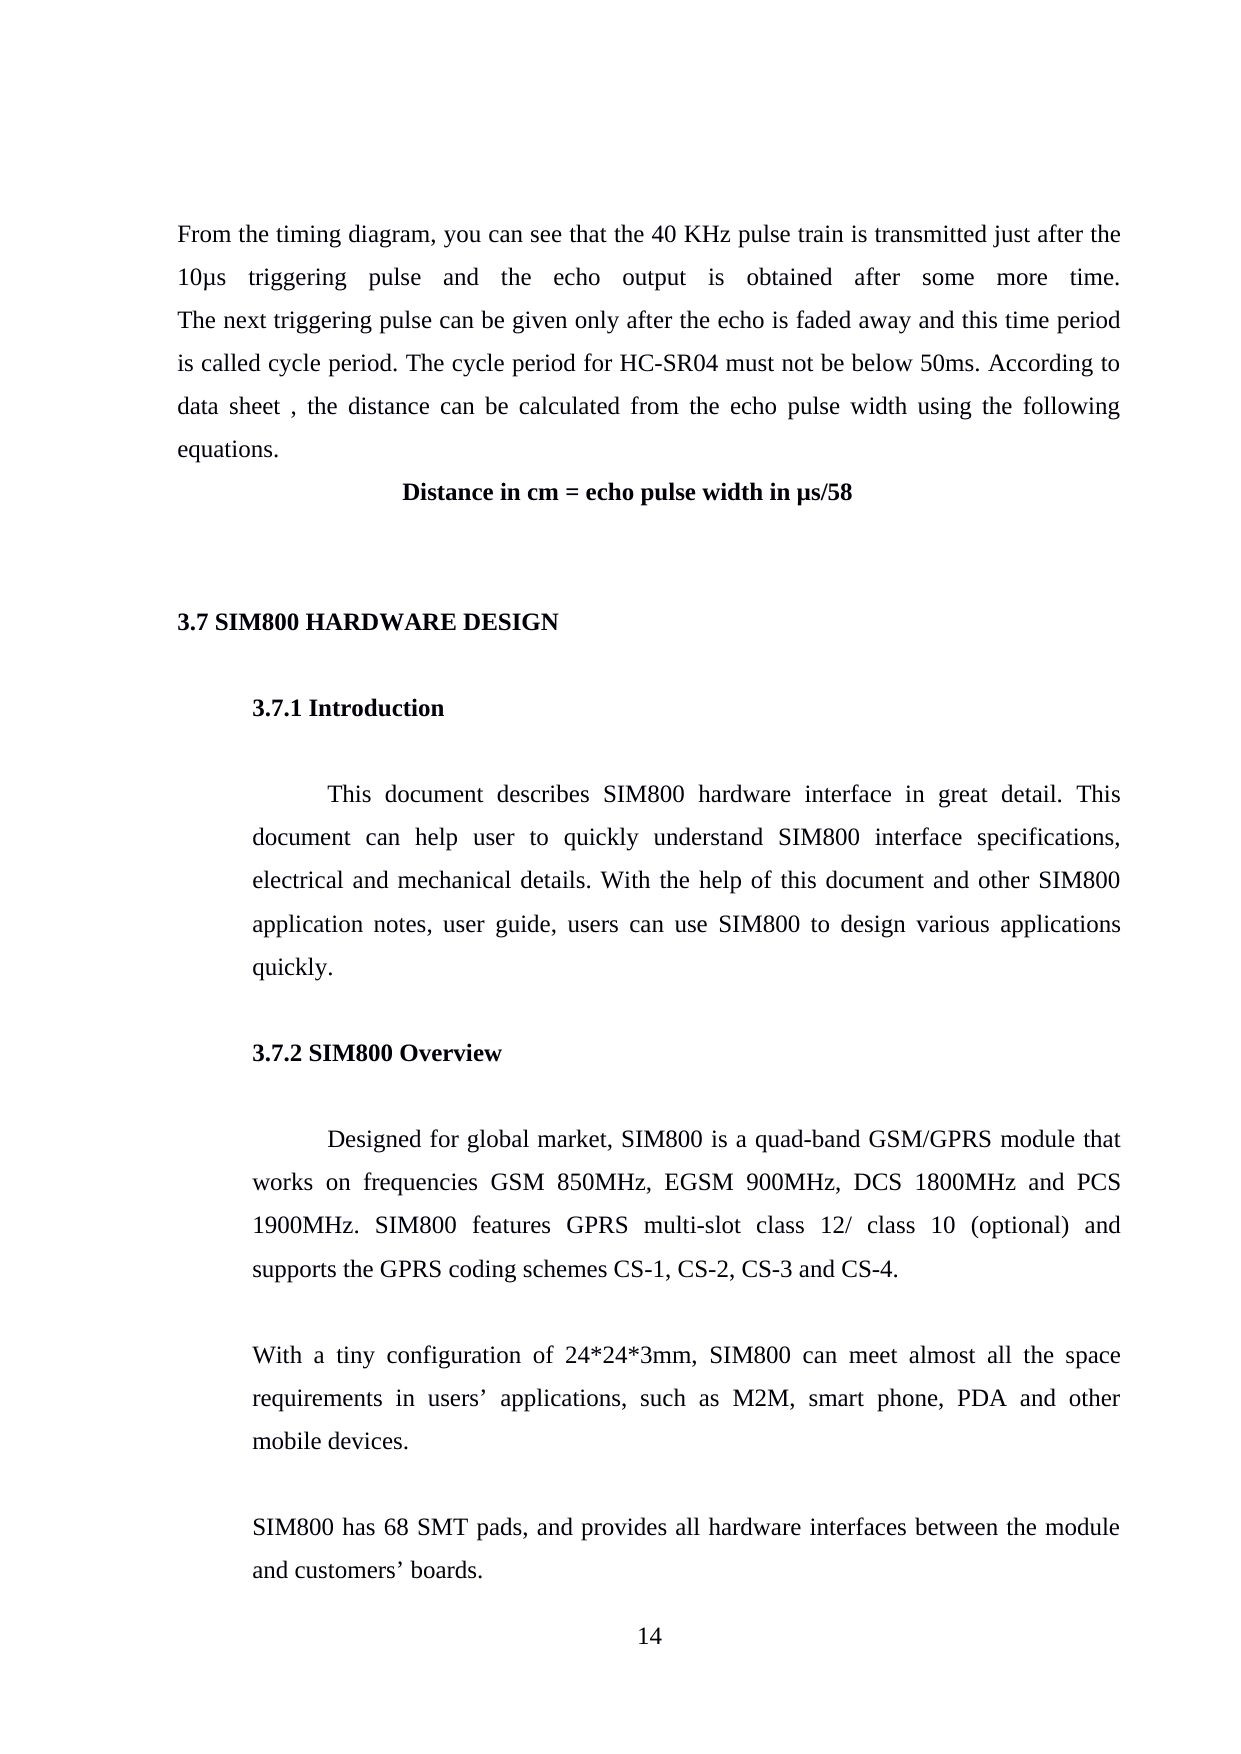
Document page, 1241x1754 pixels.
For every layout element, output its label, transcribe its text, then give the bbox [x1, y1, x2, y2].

text From the timing diagram, you can see that the 40 KHz pulse train is transmitted just after the 10µs triggering pulse and the echo output is obtained after some more time. The next triggering pulse can be given only after the echo is faded away and this time period is called cycle period. The cycle period for HC-SR04 must not be below 50ms. According to data sheet , the distance can be calculated from the echo pulse width using the following equations. [177, 219, 1122, 463]
list SIM800 has 68 SMT pads, and provides all hardware interfaces between the module and customers’ boards. [252, 1512, 1122, 1584]
list 3.7 SIM800 HARDWARE DESIGN [177, 607, 1122, 636]
list 3.7.1 Introduction [177, 693, 1122, 722]
text Distance in cm = echo pulse width in µs/58 [177, 477, 1122, 506]
list Designed for global market, SIM800 is a quad-band GSM/GPRS module that works on frequencies GSM 850MHz, EGSM 900MHz, DCS 1800MHz and PCS 1900MHz. SIM800 features GPRS multi-slot class 12/ class 10 (optional) and supports the GPRS coding schemes CS-1, CS-2, CS-3 and CS-4. [252, 1124, 1122, 1282]
list With a tiny configuration of 24*24*3mm, SIM800 can meet almost all the space requirements in users’ applications, such as M2M, smart phone, PDA and other mobile devices. [252, 1340, 1122, 1455]
list This document describes SIM800 hardware interface in great detail. This document can help user to quickly understand SIM800 interface specifications, electrical and mechanical details. With the help of this document and other SIM800 application notes, user guide, users can use SIM800 to design various applications quickly. [252, 779, 1122, 981]
list 3.7.2 SIM800 Overview [252, 1038, 1122, 1067]
